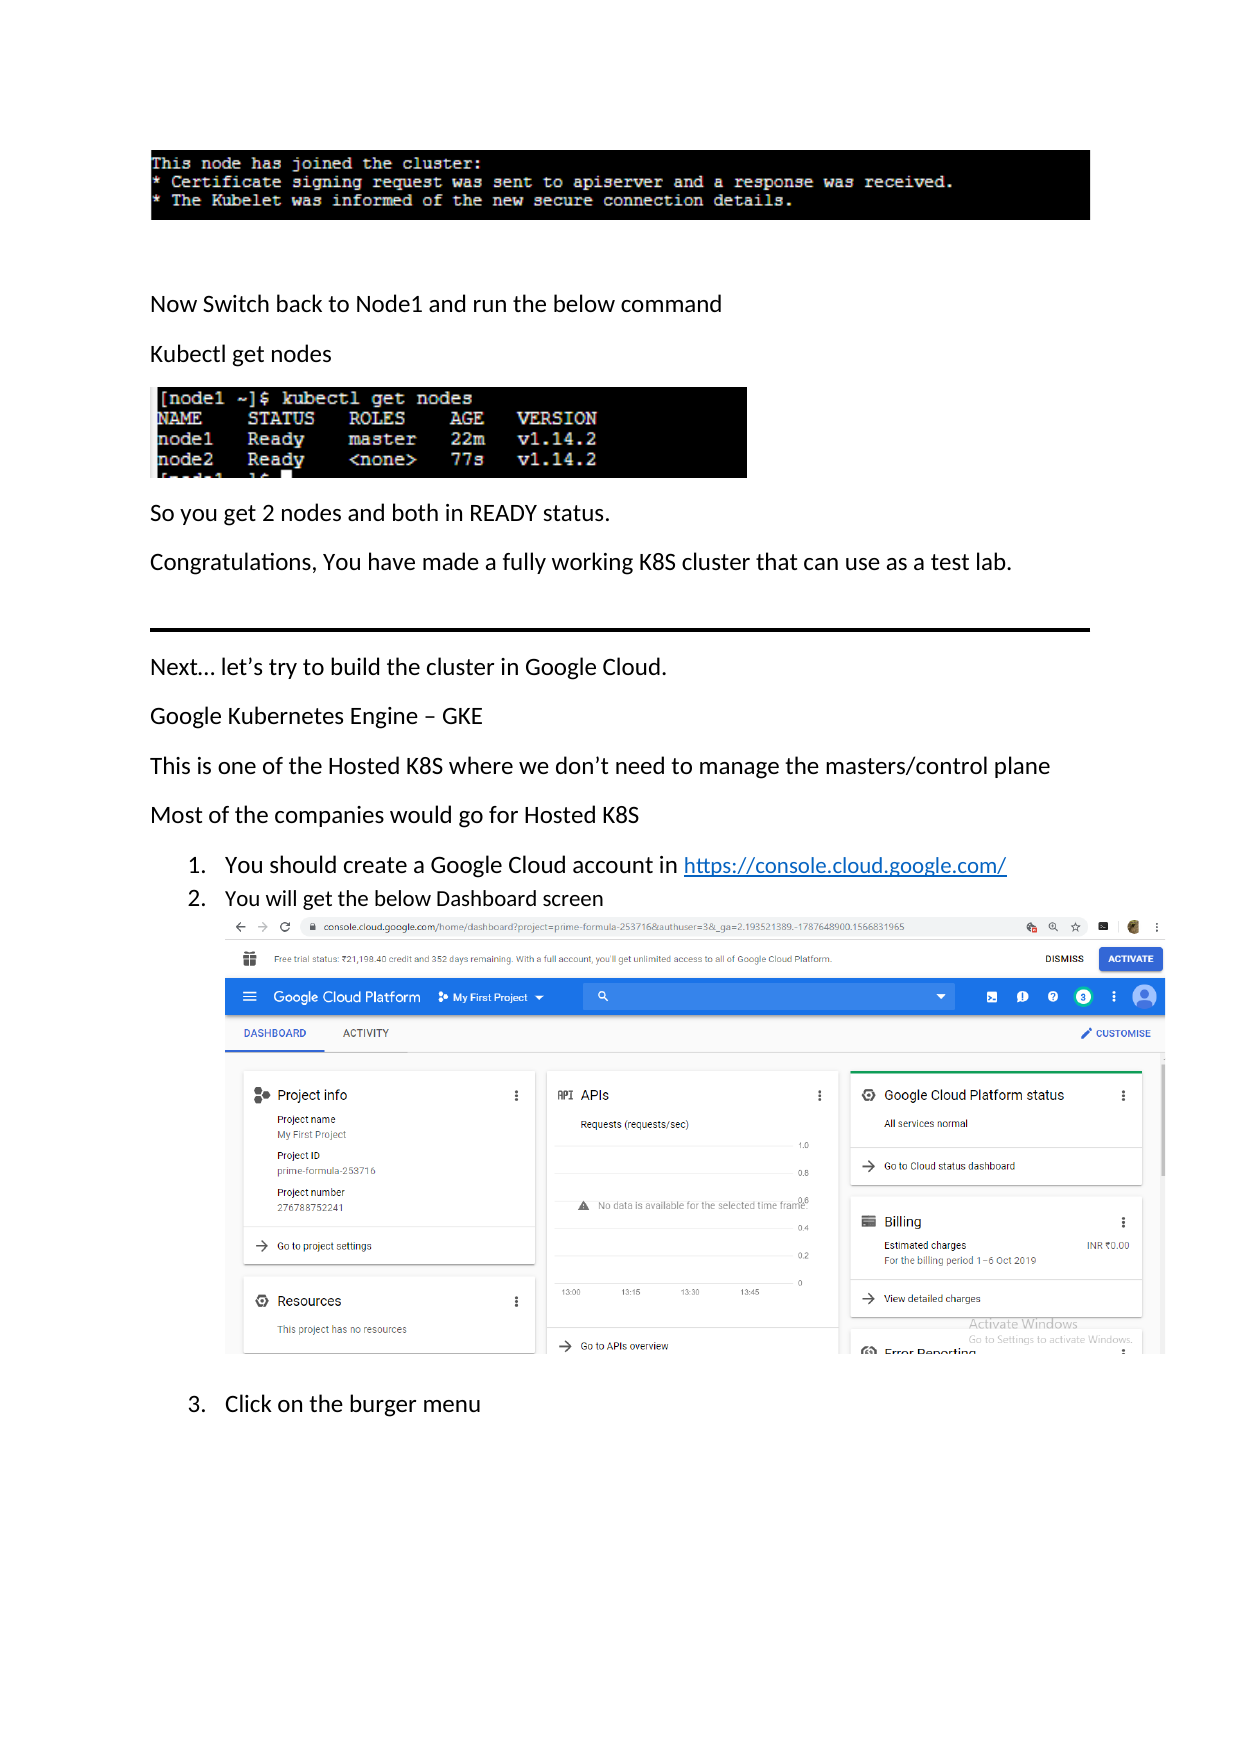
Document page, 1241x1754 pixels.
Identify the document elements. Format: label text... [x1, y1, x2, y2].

picture [225, 915, 1166, 1354]
text Congratulations, You have made a fully working K8S cluster that can use as a test lab. [150, 546, 1090, 577]
text So you get 2 nodes and both in READY status. [150, 497, 1090, 527]
picture [150, 150, 1091, 220]
text Kubectl get nodes [150, 338, 1090, 368]
text This is one of the Hosted K8S where we don’t need to manage the masters/control plane [150, 750, 1090, 780]
list You will get the below Dashboard screen [187, 882, 1090, 912]
text Google Kubernetes Engine – GKE [150, 700, 1090, 731]
text Next… let’s try to build the cluster in Google Cloud. [150, 651, 1090, 681]
list Click on the burger menu [187, 1388, 1090, 1419]
text Now Switch back to Node1 and run the below command [150, 288, 1090, 319]
picture [150, 387, 747, 478]
list You should create a Google Cloud account in https://console.cloud.google.com/ [187, 849, 1090, 879]
text Most of the companies would go for Hosted K8S [150, 799, 1090, 830]
